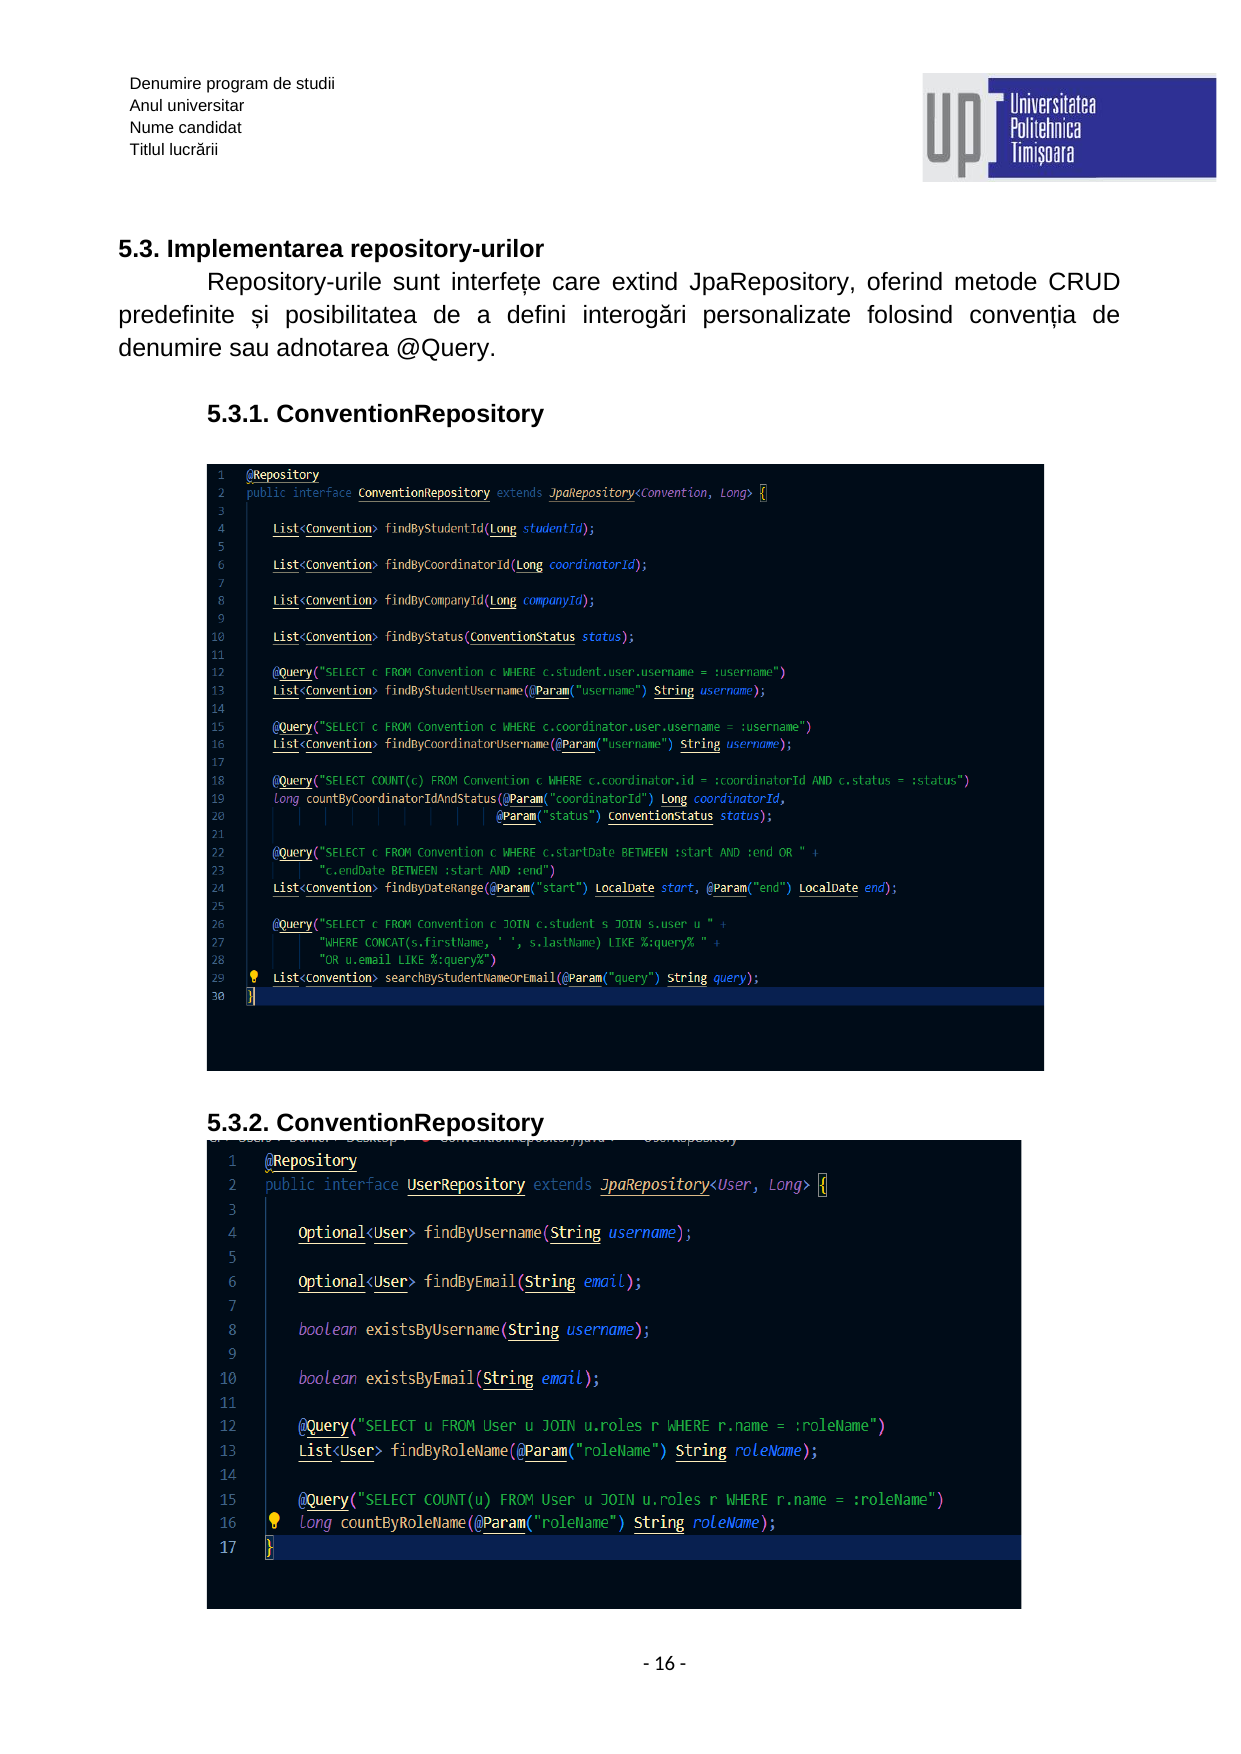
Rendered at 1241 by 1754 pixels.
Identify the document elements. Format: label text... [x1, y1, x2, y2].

text 5.3.1. ConventionRepository [118, 399, 1122, 427]
picture [206, 1140, 1022, 1609]
picture [206, 464, 1045, 1071]
text 5.3.2. ConventionRepository [118, 1108, 1122, 1136]
picture [922, 73, 1217, 182]
text 5.3. Implementarea repository-urilor [118, 233, 1122, 262]
text Repository-urile sunt interfețe care extind JpaRepository, oferind metode CRUD predefinite și posibilitatea de a defini interogări personalizate folosind convenția de denumire sau adnotarea @Query. [118, 267, 1122, 361]
